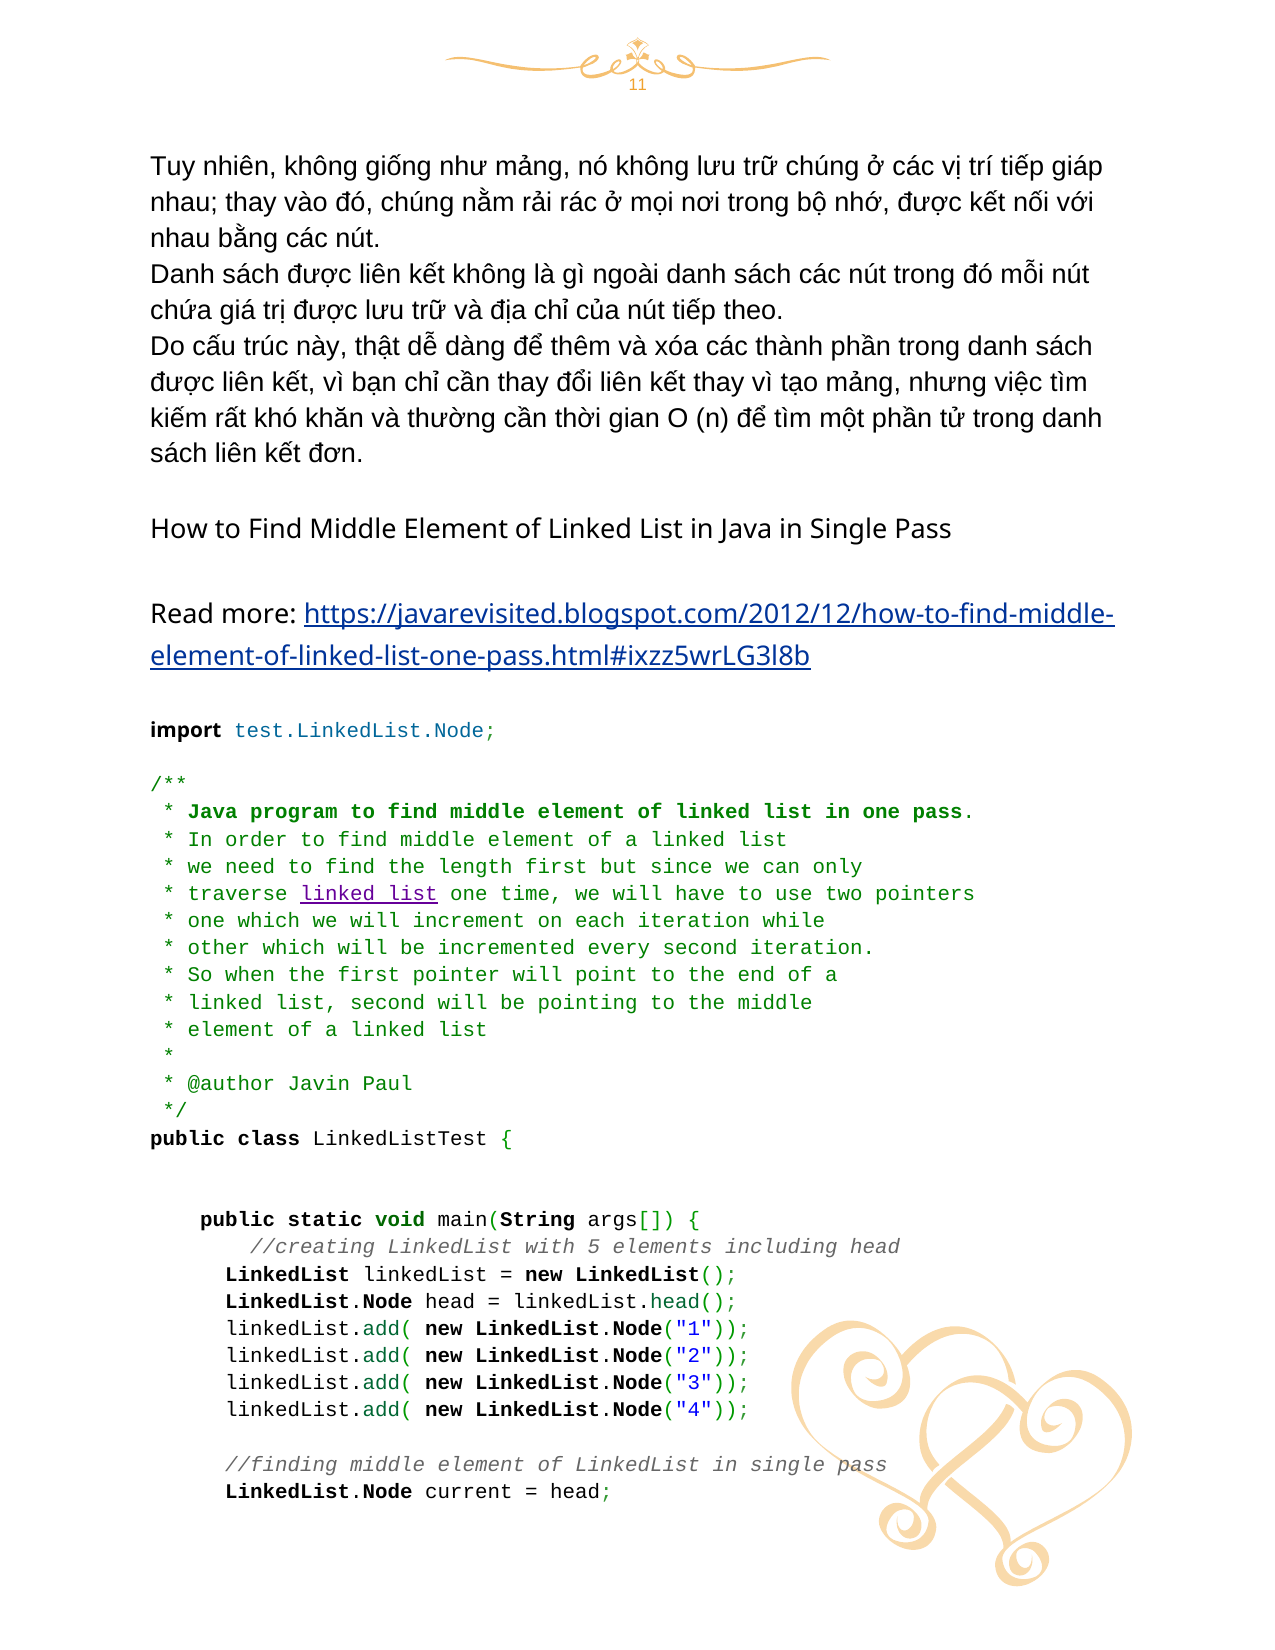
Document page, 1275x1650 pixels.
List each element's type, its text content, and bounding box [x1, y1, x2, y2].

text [150, 715, 1125, 1505]
text Tuy nhiên, không giống như mảng, nó không lưu trữ chúng ở các vị trí tiếp giáp nhau; thay vào đó, chúng nằm rải rác ở mọi nơi trong bộ nhớ, được kết nối với nhau bằng các nút. [150, 150, 1125, 253]
text How to Find Middle Element of Linked List in Java in Single Pass Read more: https://javarevisited.blogspot.com/2012/12/how-to-find-middle-element-of-linked-list-one-pass.html#ixzz5wrLG3l8b [150, 509, 1125, 673]
text Do cấu trúc này, thật dễ dàng để thêm và xóa các thành phần trong danh sách được liên kết, vì bạn chỉ cần thay đổi liên kết thay vì tạo mảng, nhưng việc tìm kiếm rất khó khăn và thường cần thời gian O (n) để tìm một phần tử trong danh sách liên kết đơn. [150, 330, 1125, 469]
text Danh sách được liên kết không là gì ngoài danh sách các nút trong đó mỗi nút chứa giá trị được lưu trữ và địa chỉ của nút tiếp theo. [150, 258, 1125, 325]
